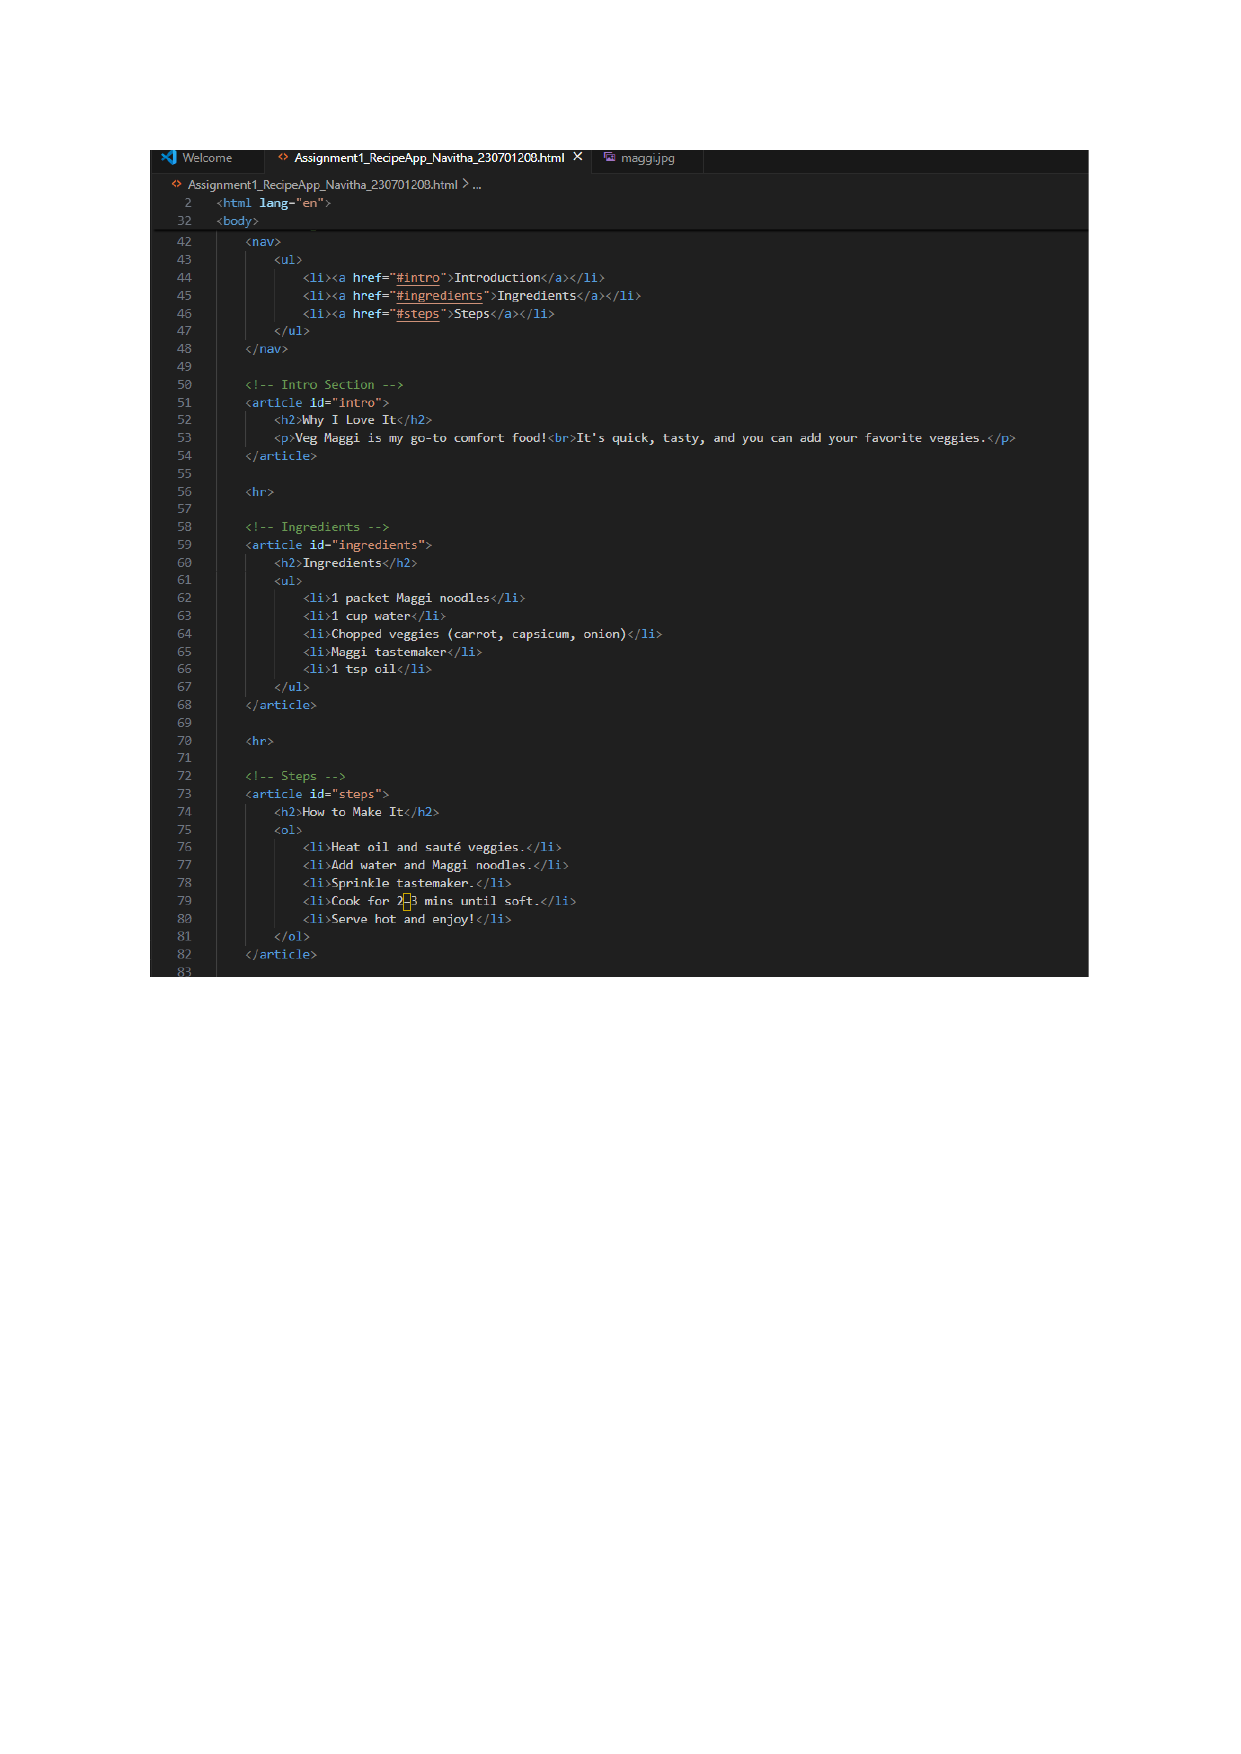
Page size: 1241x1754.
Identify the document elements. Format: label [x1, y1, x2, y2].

picture [150, 150, 1089, 977]
